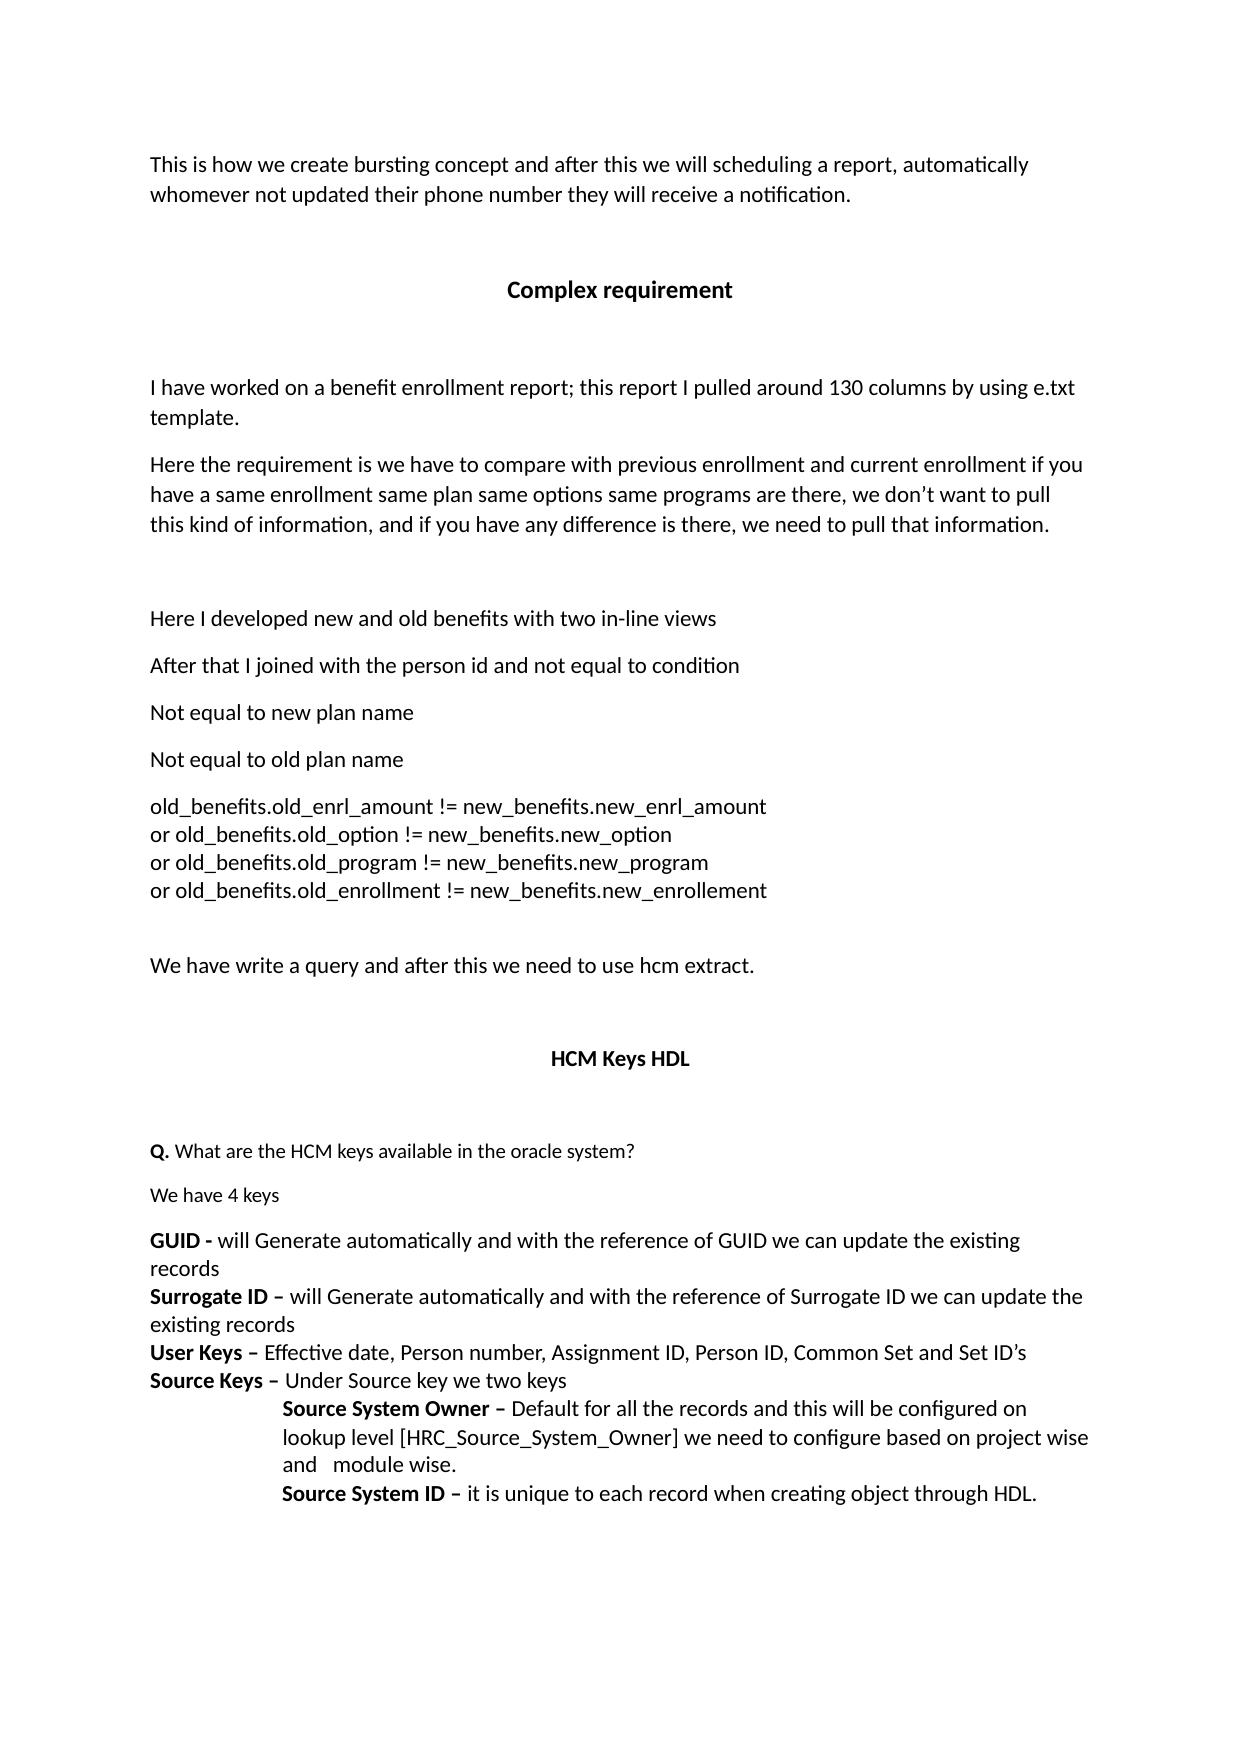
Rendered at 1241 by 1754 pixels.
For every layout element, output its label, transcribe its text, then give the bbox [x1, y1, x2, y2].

text Source System Owner – Default for all the records and this will be configured on lookup level [HRC_Source_System_Owner] we need to configure based on project wise and module wise. [282, 1394, 1090, 1479]
text Not equal to new plan name [150, 698, 1090, 726]
text or old_benefits.old_program != new_benefits.new_program [150, 848, 1090, 876]
text Source System ID – it is unique to each record when creating object through HDL. [150, 1479, 1090, 1507]
text old_benefits.old_enrl_amount != new_benefits.new_enrl_amount [150, 792, 1090, 820]
text User Keys – Effective date, Person number, Assignment ID, Person ID, Common Set and Set ID’s [150, 1338, 1090, 1367]
text or old_benefits.old_enrollment != new_benefits.new_enrollement [150, 876, 1090, 904]
text We have 4 keys [150, 1182, 1090, 1208]
text Surrogate ID – will Generate automatically and with the reference of Surrogate ID we can update the existing records [150, 1282, 1090, 1338]
text or old_benefits.old_option != new_benefits.new_option [150, 820, 1090, 848]
text Complex requirement [150, 274, 1090, 304]
text This is how we create bursting concept and after this we will scheduling a report, automatically whomever not updated their phone number they will receive a notification. [150, 150, 1090, 208]
text GUID - will Generate automatically and with the reference of GUID we can update the existing records [150, 1226, 1090, 1282]
text Source Keys – Under Source key we two keys [150, 1367, 1090, 1394]
text Not equal to old plan name [150, 745, 1090, 773]
text After that I joined with the person id and not equal to condition [150, 651, 1090, 679]
text HCM Keys HDL [150, 1044, 1090, 1073]
text Q. What are the HCM keys available in the oracle system? [150, 1138, 1090, 1164]
text We have write a query and after this we need to use hcm extract. [150, 951, 1090, 979]
text I have worked on a benefit enrollment report; this report I pulled around 130 columns by using e.txt template. [150, 373, 1090, 431]
text Here I developed new and old benefits with two in-line views [150, 604, 1090, 632]
text Here the requirement is we have to compare with previous enrollment and current enrollment if you have a same enrollment same plan same options same programs are there, we don’t want to pull this kind of information, and if you have any difference is there, we need to pull that information. [150, 450, 1090, 539]
